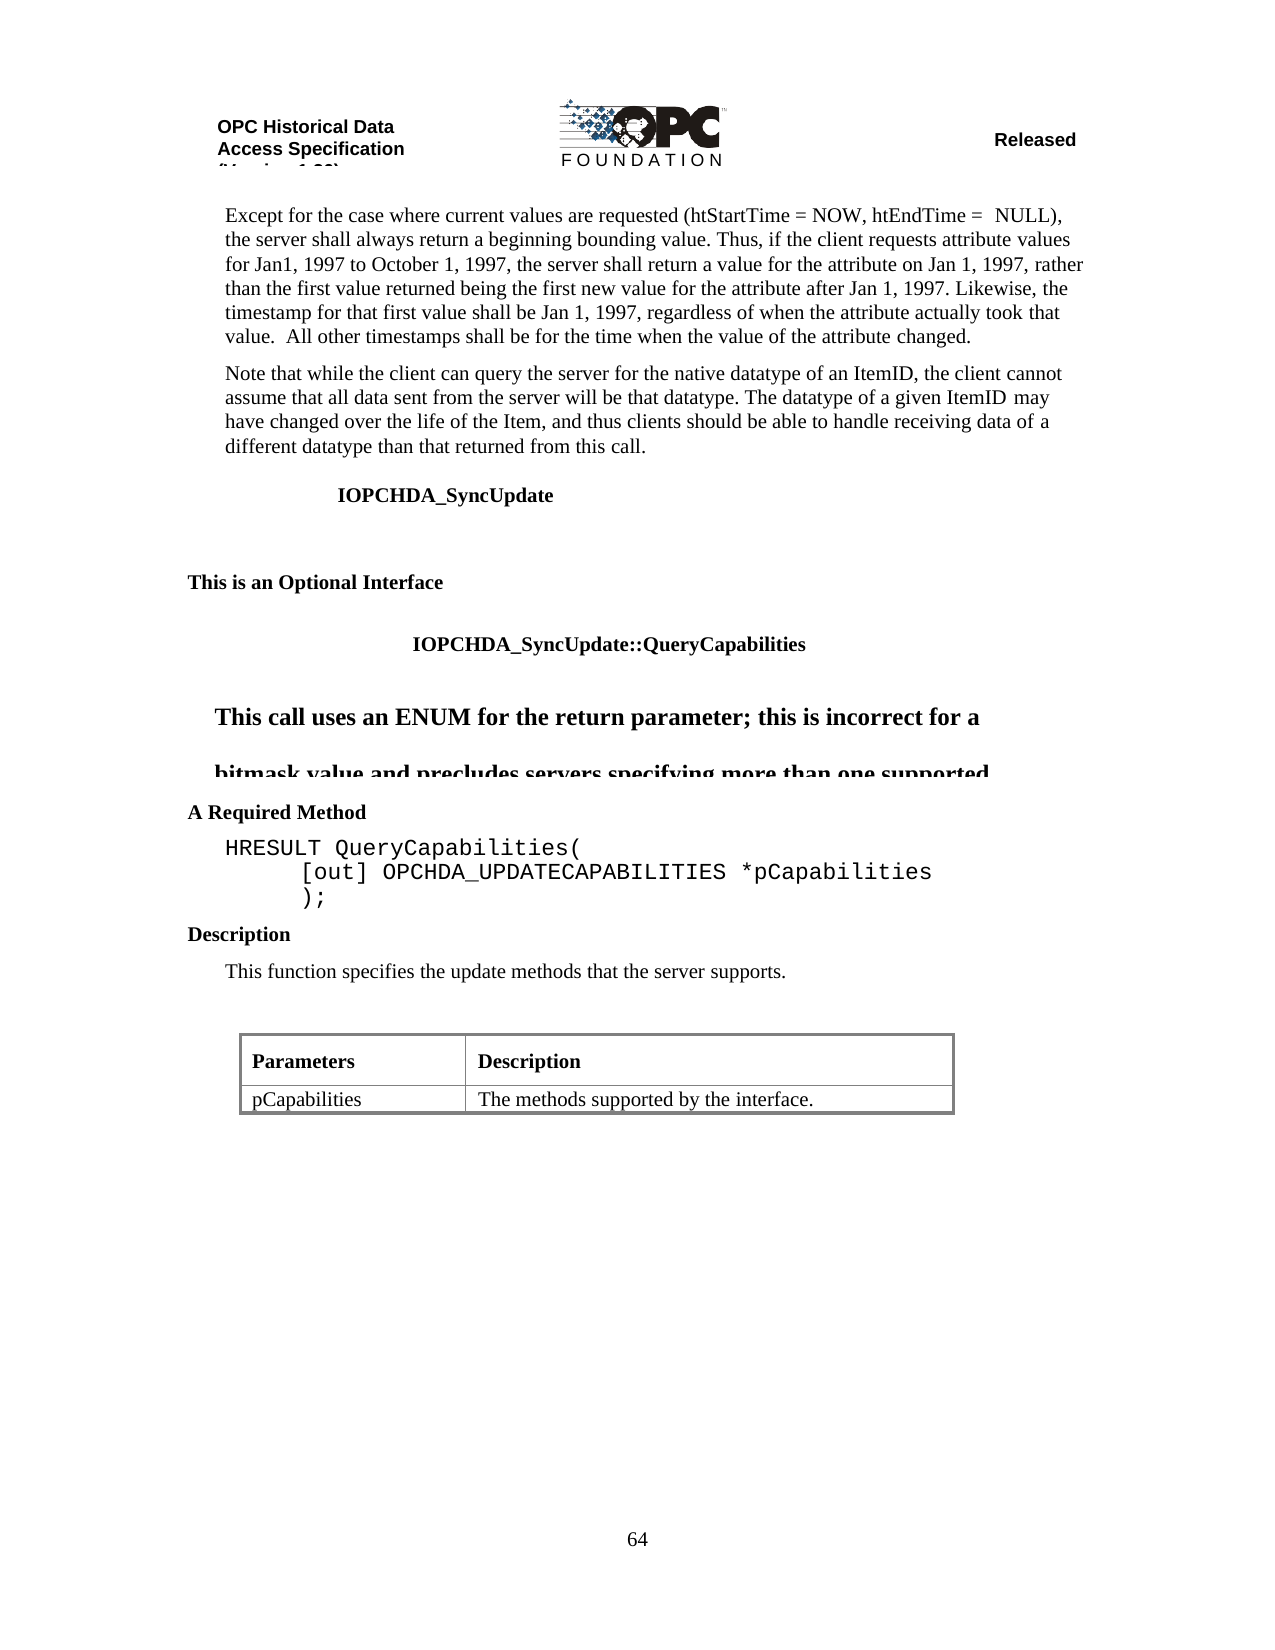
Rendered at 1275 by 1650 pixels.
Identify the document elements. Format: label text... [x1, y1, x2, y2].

text A Required Method [187, 799, 1080, 824]
text Note that while the client can query the server for the native datatype of an ItemID, the client cannot assume that all data sent from the server will be that datatype. The datatype of a given ItemID may have changed over the life of the Item, and thus clients should be able to handle receiving data of a different datatype than that returned from this call. [225, 361, 1080, 458]
text This is an Optional Interface [187, 570, 1080, 594]
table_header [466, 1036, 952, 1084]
text [out] OPCHDA_UPDATECAPABILITIES *pCapabilities [300, 860, 1080, 885]
text Except for the case where current values are requested (htStartTime = NOW, htEndTime = NULL), the server shall always return a beginning bounding value. Thus, if the client requests attribute values for Jan1, 1997 to October 1, 1997, the server shall return a value for the attribute on Jan 1, 1997, rather than the first value returned being the first new value for the attribute after Jan 1, 1997. Likewise, the timestamp for that first value shall be Jan 1, 1997, regardless of when the attribute actually took that value. All other timestamps shall be for the time when the value of the attribute changed. [225, 203, 1088, 348]
subtitle IOPCHDA_SyncUpdate [262, 483, 1080, 507]
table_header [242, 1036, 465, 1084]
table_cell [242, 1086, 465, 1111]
picture [559, 99, 727, 148]
text HRESULT QueryCapabilities( [225, 835, 1080, 860]
text ); [300, 885, 1080, 910]
subtitle IOPCHDA_SyncUpdate::QueryCapabilities [181, 632, 1104, 656]
text Description [187, 922, 1080, 946]
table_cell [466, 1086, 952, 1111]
text This function specifies the update methods that the server supports. [225, 959, 1080, 983]
